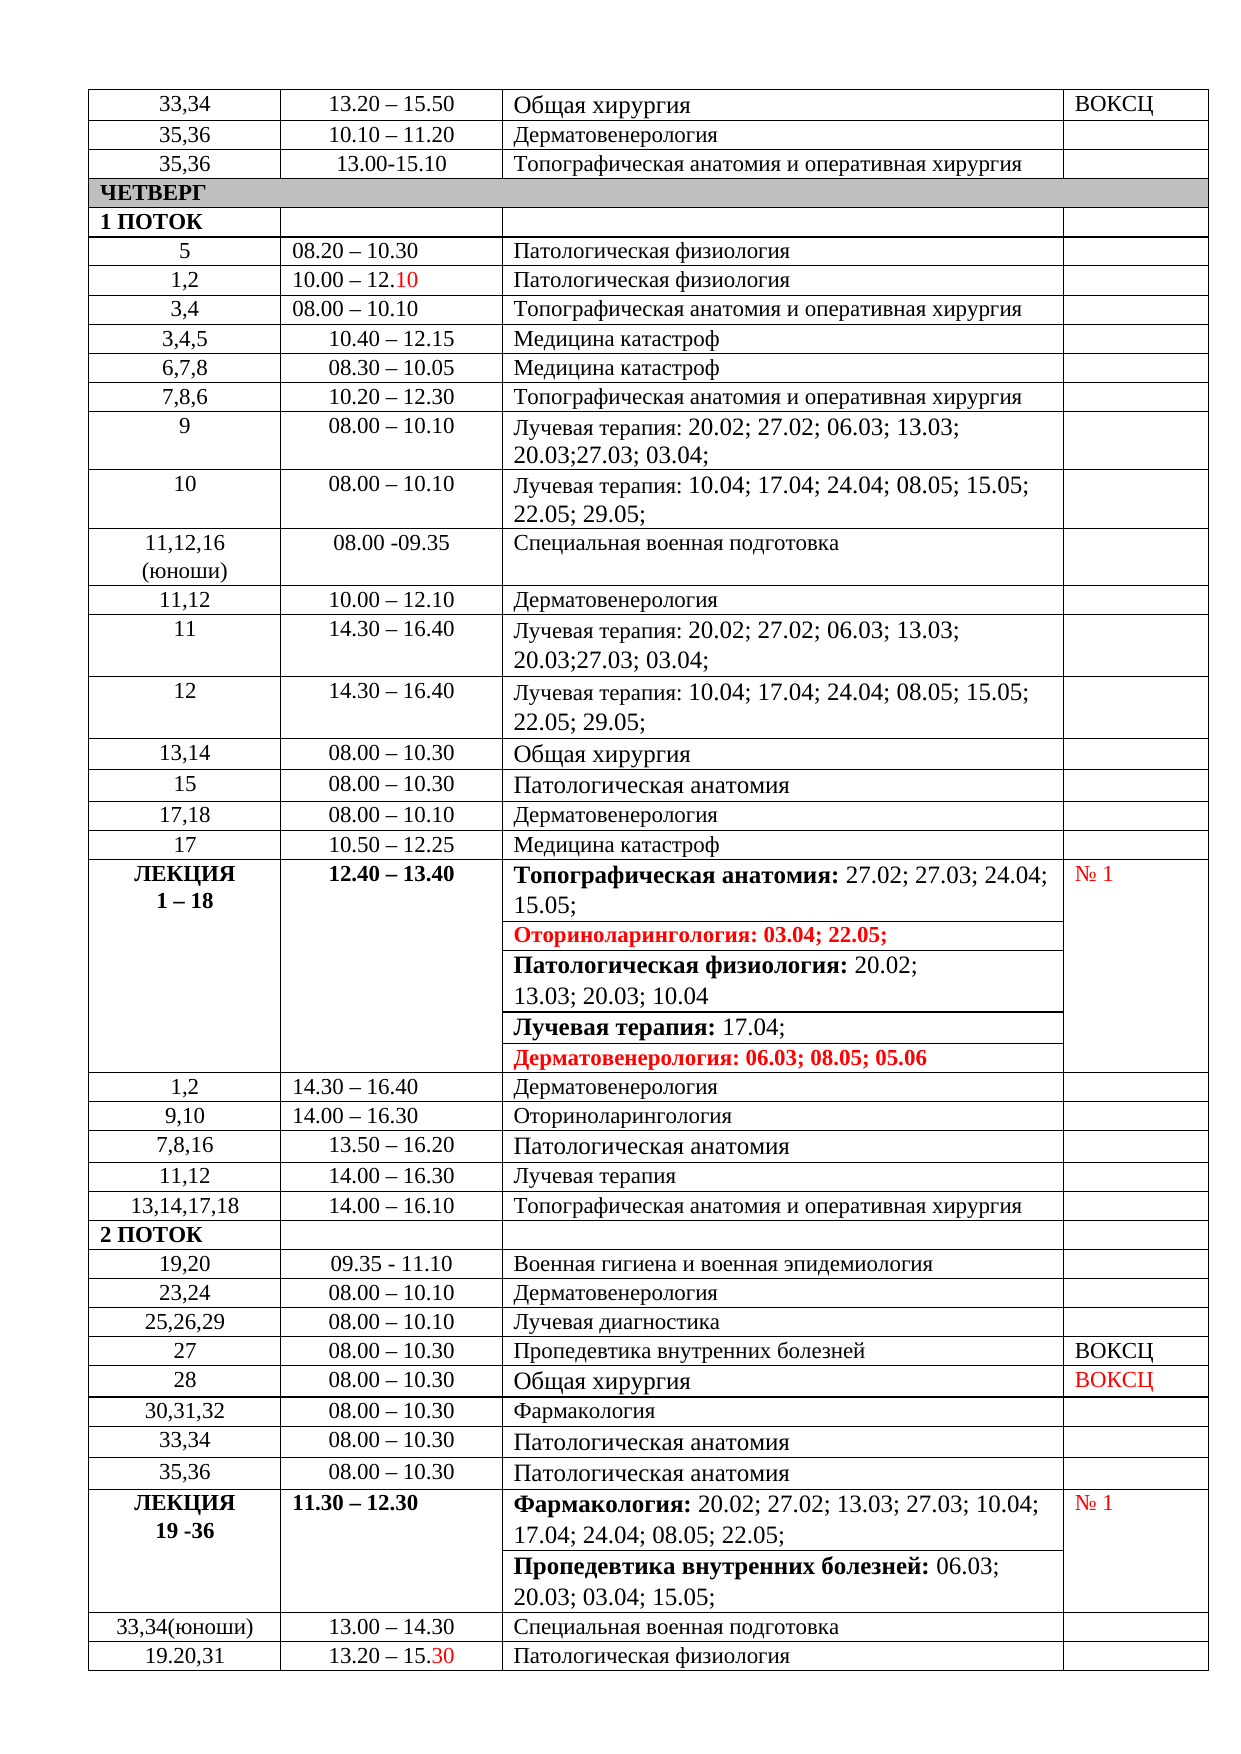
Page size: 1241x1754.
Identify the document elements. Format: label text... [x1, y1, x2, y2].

table_cell [1064, 1221, 1208, 1249]
table_cell [1064, 354, 1208, 382]
table_cell 9,10 [89, 1102, 280, 1130]
table_cell 3,4,5 [89, 325, 280, 353]
table_cell [1064, 1279, 1208, 1307]
table_cell Патологическая физиология [503, 1642, 1063, 1670]
table_cell 1,2 [89, 1073, 280, 1101]
table_cell ВОКСЦ [1064, 1366, 1208, 1396]
table_cell [1064, 266, 1208, 294]
table_cell [1064, 1250, 1208, 1278]
table_cell № 1 [1064, 1490, 1208, 1612]
table_cell 2 ПОТОК [89, 1221, 280, 1249]
table_cell 35,36 [89, 1458, 280, 1488]
table_cell [1064, 121, 1208, 149]
table_cell 11,12 [89, 586, 280, 614]
table_cell 08.00 – 10.10 [281, 296, 502, 323]
table_cell [1064, 1427, 1208, 1457]
table_cell Военная гигиена и военная эпидемиология [503, 1250, 1063, 1278]
table_cell [1064, 1458, 1208, 1488]
table_cell № 1 [1064, 860, 1208, 1072]
table_cell 08.00 – 10.30 [281, 1366, 502, 1396]
table_cell Лучевая терапия: 20.02; 27.02; 06.03; 13.03; 20.03;27.03; 03.04; [503, 615, 1063, 676]
table_cell Патологическая физиология [503, 266, 1063, 294]
table_cell Патологическая физиология: 20.02; 13.03; 20.03; 10.04 [503, 951, 1063, 1011]
table_cell [1064, 238, 1208, 265]
table_cell 23,24 [89, 1279, 280, 1307]
table_cell 6,7,8 [89, 354, 280, 382]
table_cell 14.30 – 16.40 [281, 677, 502, 738]
table_cell Лучевая терапия: 20.02; 27.02; 06.03; 13.03; 20.03;27.03; 03.04; [503, 412, 1063, 469]
table_cell [1064, 1131, 1208, 1162]
table_cell 08.00 – 10.30 [281, 1427, 502, 1457]
table_cell 3,4 [89, 296, 280, 323]
table_cell [1064, 1398, 1208, 1426]
table_cell 08.00 – 10.30 [281, 1398, 502, 1426]
table_cell 27 [89, 1337, 280, 1365]
table_cell 1,2 [89, 266, 280, 294]
table_cell [281, 208, 502, 236]
table_cell 15 [89, 770, 280, 801]
table_cell 14.00 – 16.30 [281, 1163, 502, 1191]
table_cell 08.00 -09.35 [281, 529, 502, 585]
table_cell Общая хирургия [503, 90, 1063, 120]
table_cell Патологическая анатомия [503, 1427, 1063, 1457]
table_cell [1064, 208, 1208, 236]
table_cell 08.00 – 10.10 [281, 470, 502, 528]
table_cell [1064, 1163, 1208, 1191]
table_cell Медицина катастроф [503, 325, 1063, 353]
table_cell Фармакология: 20.02; 27.02; 13.03; 27.03; 10.04; 17.04; 24.04; 08.05; 22.05; [503, 1490, 1063, 1550]
table_cell 28 [89, 1366, 280, 1396]
table_cell 35,36 [89, 121, 280, 149]
table_cell 33,34(юноши) [89, 1613, 280, 1641]
table_cell [1064, 383, 1208, 411]
table_cell [1064, 802, 1208, 829]
table_cell 10.00 – 12.10 [281, 266, 502, 294]
table_cell 08.00 – 10.10 [281, 802, 502, 829]
table_cell ЛЕКЦИЯ 1 – 18 [89, 860, 280, 1072]
table_cell [1064, 150, 1208, 178]
table_cell [1064, 1642, 1208, 1670]
table_cell ЛЕКЦИЯ 19 -36 [89, 1490, 280, 1612]
table_cell [281, 1221, 502, 1249]
table_cell 30,31,32 [89, 1398, 280, 1426]
table_cell Топографическая анатомия: 27.02; 27.03; 24.04; 15.05; [503, 860, 1063, 921]
table_cell 7,8,16 [89, 1131, 280, 1162]
table_cell 13.50 – 16.20 [281, 1131, 502, 1162]
table_cell 17 [89, 831, 280, 859]
table_cell Лучевая терапия: 17.04; [503, 1013, 1063, 1043]
table_cell 14.00 – 16.30 [281, 1102, 502, 1130]
table_cell 08.30 – 10.05 [281, 354, 502, 382]
table_cell ЧЕТВЕРГ [89, 179, 1208, 207]
table_cell Дерматовенерология [503, 1279, 1063, 1307]
table_cell [1064, 586, 1208, 614]
table_cell Медицина катастроф [503, 831, 1063, 859]
table_cell 08.00 – 10.30 [281, 739, 502, 769]
table_cell 08.00 – 10.30 [281, 770, 502, 801]
table_cell 12.40 – 13.40 [281, 860, 502, 1072]
table_cell Медицина катастроф [503, 354, 1063, 382]
table_cell 13,14,17,18 [89, 1192, 280, 1220]
table_cell Дерматовенерология [503, 1073, 1063, 1101]
table_cell [503, 208, 1063, 236]
table_cell 33,34 [89, 90, 280, 120]
table_cell [1064, 1073, 1208, 1101]
table_cell Патологическая анатомия [503, 1458, 1063, 1488]
table_cell Специальная военная подготовка [503, 1613, 1063, 1641]
table_cell Оториноларингология: 03.04; 22.05; [503, 922, 1063, 949]
table_cell 10.20 – 12.30 [281, 383, 502, 411]
table_cell Топографическая анатомия и оперативная хирургия [503, 1192, 1063, 1220]
table_cell Лучевая терапия [503, 1163, 1063, 1191]
table_cell 9 [89, 412, 280, 469]
table_cell 7,8,6 [89, 383, 280, 411]
table_cell 13.00-15.10 [281, 150, 502, 178]
table_cell Топографическая анатомия и оперативная хирургия [503, 383, 1063, 411]
table_cell Пропедевтика внутренних болезней: 06.03; 20.03; 03.04; 15.05; [503, 1551, 1063, 1612]
table_cell [1064, 677, 1208, 738]
table_cell 12 [89, 677, 280, 738]
table_cell 08.00 – 10.10 [281, 412, 502, 469]
table_cell 14.00 – 16.10 [281, 1192, 502, 1220]
table_cell Фармакология [503, 1398, 1063, 1426]
table_cell 08.00 – 10.30 [281, 1458, 502, 1488]
table_cell Лучевая диагностика [503, 1308, 1063, 1336]
table_cell [1064, 739, 1208, 769]
table_cell 08.00 – 10.10 [281, 1308, 502, 1336]
table_cell 08.00 – 10.30 [281, 1337, 502, 1365]
table_cell 19,20 [89, 1250, 280, 1278]
table_cell Специальная военная подготовка [503, 529, 1063, 585]
table_cell Общая хирургия [503, 1366, 1063, 1396]
table_cell ВОКСЦ [1064, 90, 1208, 120]
table_cell 11,12,16 (юноши) [89, 529, 280, 585]
table_cell 13.20 – 15.30 [281, 1642, 502, 1670]
table_cell 10.40 – 12.15 [281, 325, 502, 353]
table_cell Общая хирургия [503, 739, 1063, 769]
table_cell Топографическая анатомия и оперативная хирургия [503, 296, 1063, 323]
table_cell [1064, 1308, 1208, 1336]
table_cell [1064, 470, 1208, 528]
table_cell 10.10 – 11.20 [281, 121, 502, 149]
table_cell 13.00 – 14.30 [281, 1613, 502, 1641]
table_cell 13.20 – 15.50 [281, 90, 502, 120]
table_cell Лучевая терапия: 10.04; 17.04; 24.04; 08.05; 15.05; 22.05; 29.05; [503, 470, 1063, 528]
table_cell Дерматовенерология: 06.03; 08.05; 05.06 [503, 1044, 1063, 1072]
table_cell 5 [89, 238, 280, 265]
table_cell [1064, 325, 1208, 353]
table_cell 35,36 [89, 150, 280, 178]
table_cell Патологическая физиология [503, 238, 1063, 265]
table_cell [1064, 831, 1208, 859]
table_cell Патологическая анатомия [503, 770, 1063, 801]
table_cell [1064, 615, 1208, 676]
table_cell 10.00 – 12.10 [281, 586, 502, 614]
table_cell ВОКСЦ [1064, 1337, 1208, 1365]
table_cell 11 [89, 615, 280, 676]
table_cell 10.50 – 12.25 [281, 831, 502, 859]
table_cell 11.30 – 12.30 [281, 1490, 502, 1612]
table_cell Оториноларингология [503, 1102, 1063, 1130]
table_cell 17,18 [89, 802, 280, 829]
table_cell 19.20,31 [89, 1642, 280, 1670]
table_cell [1064, 1102, 1208, 1130]
table_cell [1064, 296, 1208, 323]
table_cell 08.00 – 10.10 [281, 1279, 502, 1307]
table_cell 14.30 – 16.40 [281, 1073, 502, 1101]
table_cell Пропедевтика внутренних болезней [503, 1337, 1063, 1365]
table_cell [503, 1221, 1063, 1249]
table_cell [503, 150, 1063, 178]
table_cell [1064, 770, 1208, 801]
table_cell 10 [89, 470, 280, 528]
table_cell Дерматовенерология [503, 586, 1063, 614]
table_cell 08.20 – 10.30 [281, 238, 502, 265]
table_cell [1064, 412, 1208, 469]
table_cell 11,12 [89, 1163, 280, 1191]
table_cell 14.30 – 16.40 [281, 615, 502, 676]
table_cell [1064, 1192, 1208, 1220]
table_cell [1064, 1613, 1208, 1641]
table_cell 13,14 [89, 739, 280, 769]
table_cell 1 ПОТОК [89, 208, 280, 236]
table_cell Лучевая терапия: 10.04; 17.04; 24.04; 08.05; 15.05; 22.05; 29.05; [503, 677, 1063, 738]
table_cell 33,34 [89, 1427, 280, 1457]
table_cell Дерматовенерология [503, 802, 1063, 829]
table_cell Дерматовенерология [503, 121, 1063, 149]
table_cell 09.35 - 11.10 [281, 1250, 502, 1278]
table_cell [1064, 529, 1208, 585]
table_cell Патологическая анатомия [503, 1131, 1063, 1162]
table_cell 25,26,29 [89, 1308, 280, 1336]
